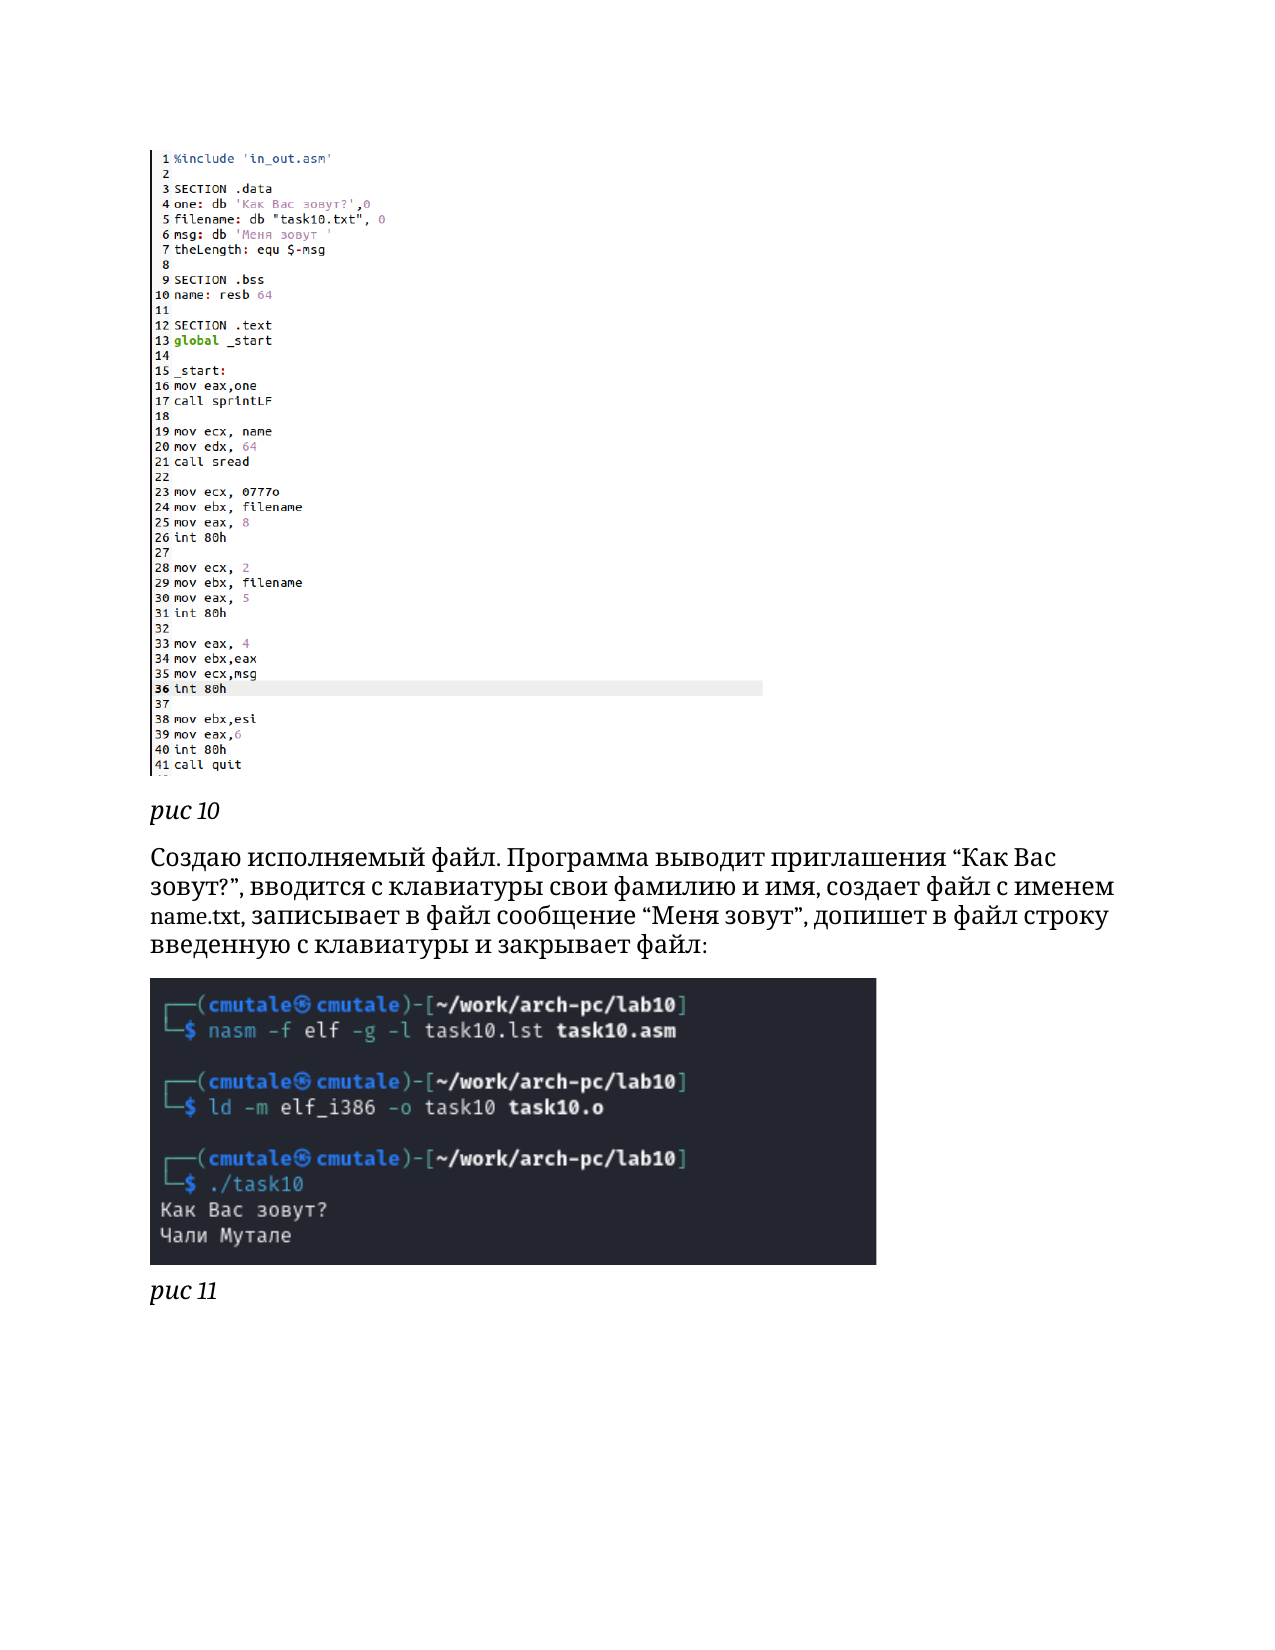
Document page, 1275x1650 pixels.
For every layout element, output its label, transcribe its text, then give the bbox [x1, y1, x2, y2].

text рис 11 [150, 1277, 1125, 1306]
text рис 10 [150, 797, 1125, 826]
picture [150, 978, 877, 1265]
picture [150, 150, 763, 776]
text Создаю исполняемый файл. Программа выводит приглашения “Как Вас зовут?”, вводится с клавиатуры свои фамилию и имя, создает файл с именем name.txt, записывает в файл сообщение “Меня зовут”, допишет в файл строку введенную с клавиатуры и закрывает файл: [150, 844, 1125, 959]
